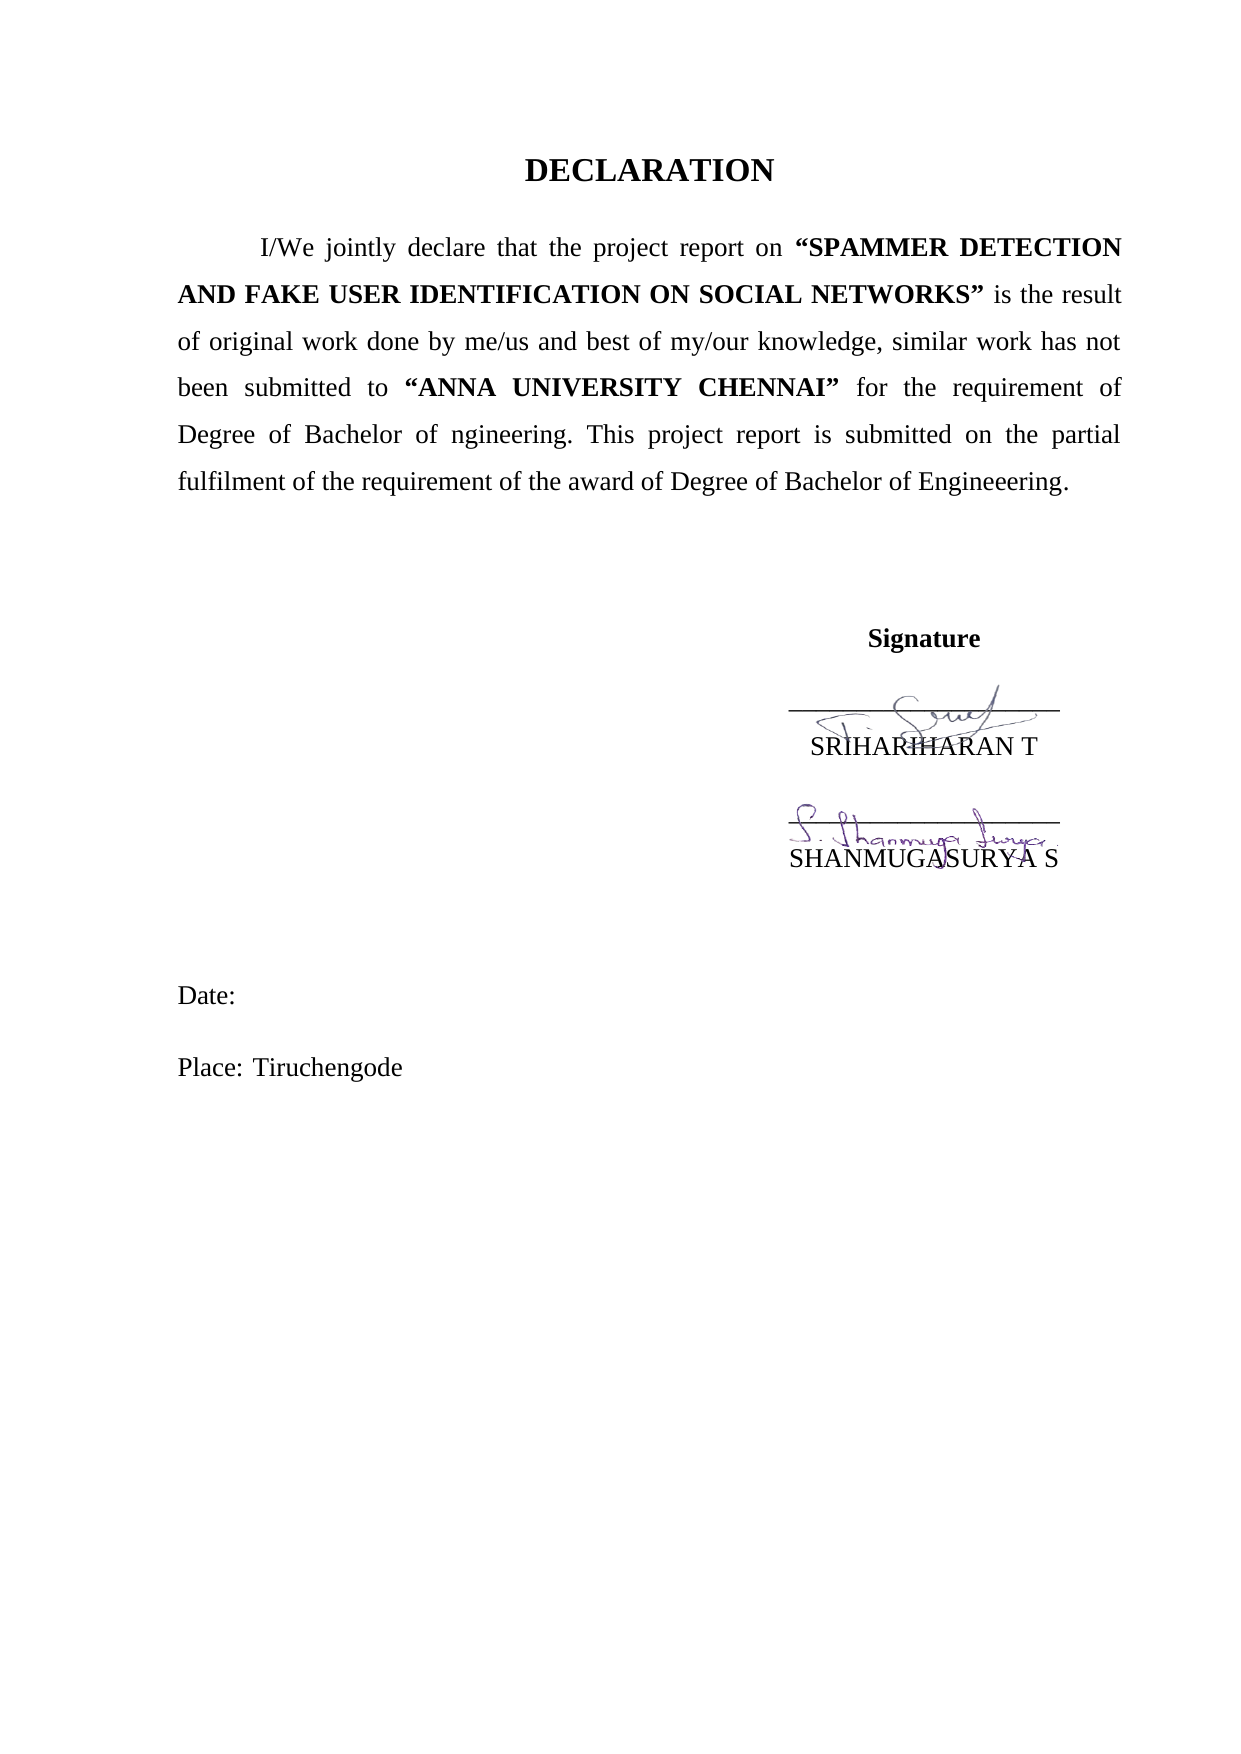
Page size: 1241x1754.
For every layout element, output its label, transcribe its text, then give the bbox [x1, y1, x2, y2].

text I/We jointly declare that the project report on “spammer detection and fake user identification on social networks” is the result of original work done by me/us and best of my/our knowledge, similar work has not been submitted to “ANNA UNIVERSITY CHENNAI” for the requirement of Degree of Bachelor of ngineering. This project report is submitted on the partial fulfilment of the requirement of the award of Degree of Bachelor of Engineeering. [177, 232, 1122, 496]
picture [774, 795, 1060, 871]
table_cell ____________________ SRIHARIHARAN T [726, 683, 1122, 795]
text DECLARATION [177, 150, 1122, 188]
picture [813, 683, 1040, 749]
text Place: Tiruchengode [177, 1051, 1122, 1082]
text Date: [177, 979, 1122, 1010]
table_cell ____________________ SHANMUGASURYA S [726, 795, 1122, 908]
table_header Signature [726, 608, 1122, 683]
